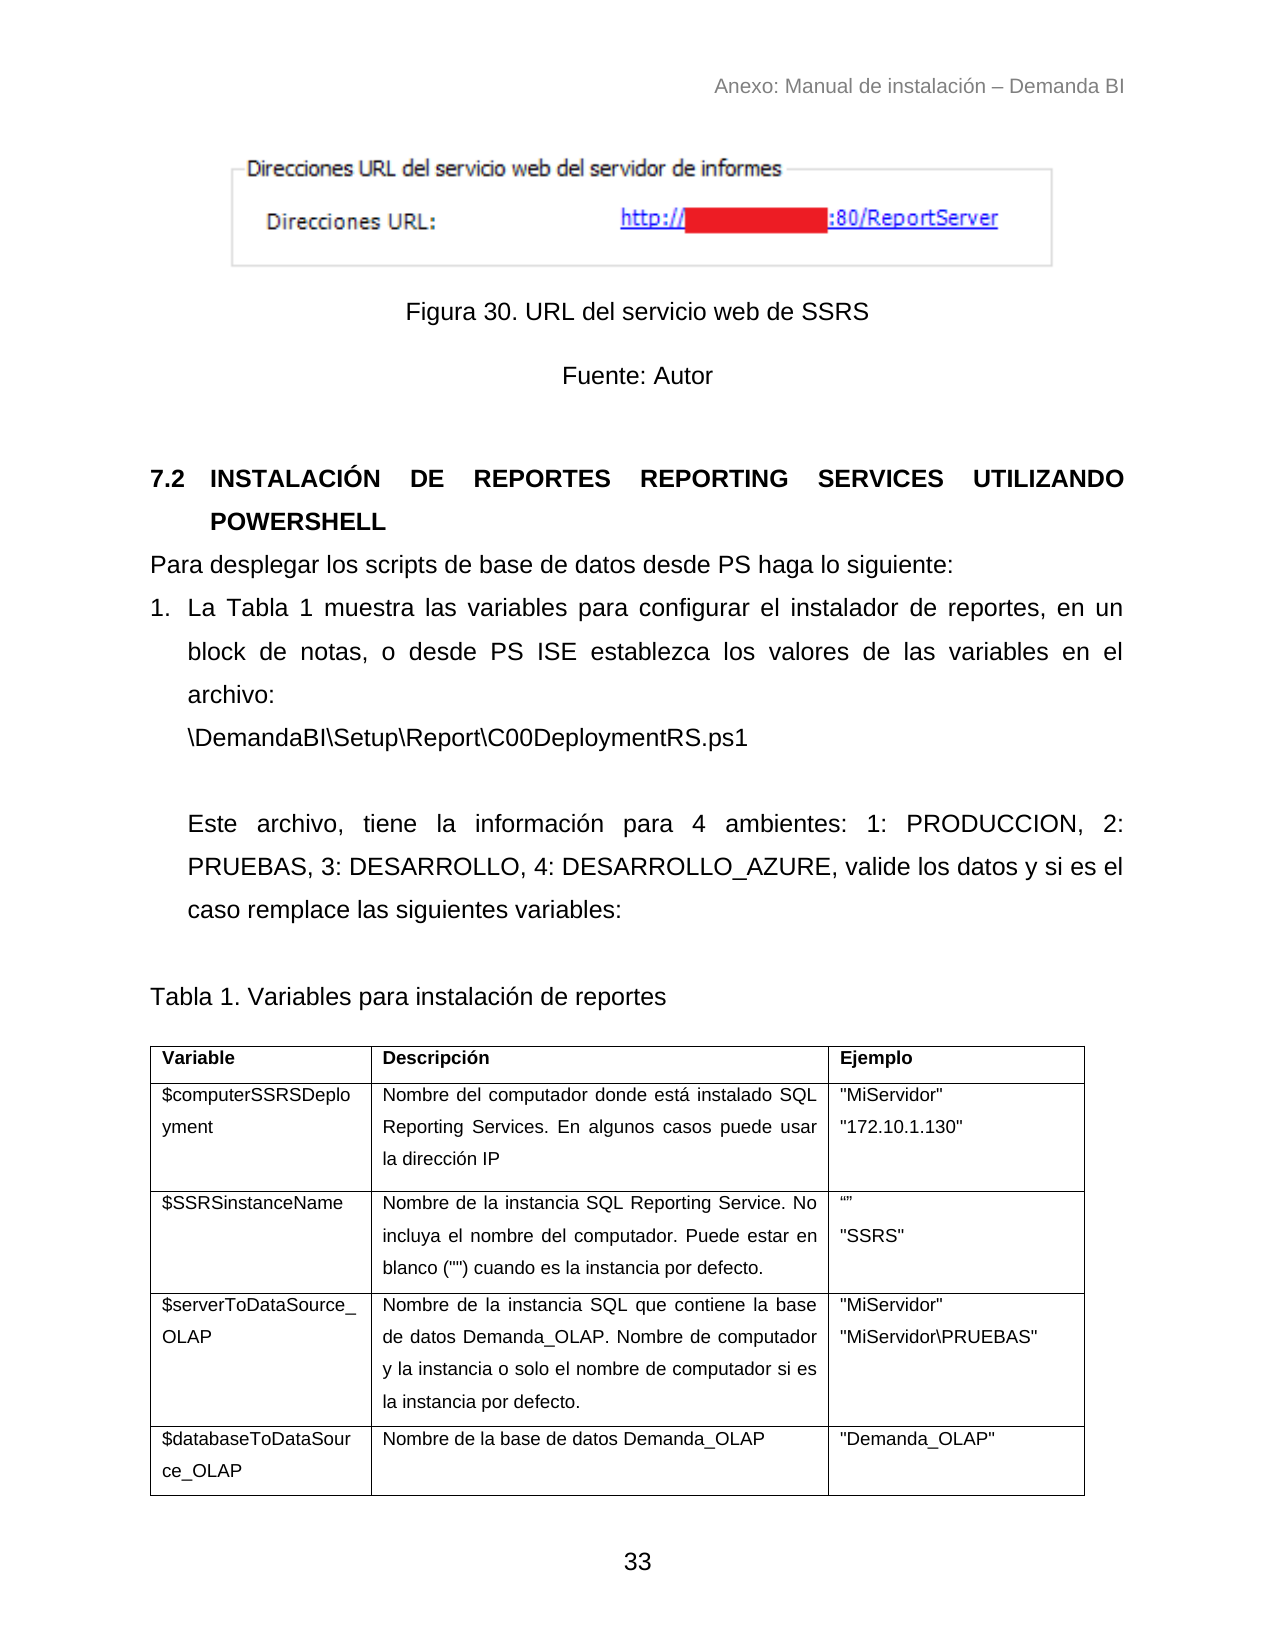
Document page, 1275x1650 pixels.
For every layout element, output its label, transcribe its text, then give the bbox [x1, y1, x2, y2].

table_header Descripción [372, 1047, 828, 1082]
picture [214, 150, 1061, 283]
list Este archivo, tiene la información para 4 ambientes: 1: PRODUCCION, 2: PRUEBAS, 3: DESARROLLO, 4: DESARROLLO_AZURE, valide los datos y si es el caso remplace las siguientes variables: [187, 809, 1125, 924]
table_cell "MiServidor" "172.10.1.130" [829, 1084, 1084, 1191]
table_header Variable [151, 1047, 371, 1082]
table_cell Nombre del computador donde está instalado SQL Reporting Services. En algunos casos puede usar la dirección IP [372, 1084, 828, 1191]
table_cell Nombre de la base de datos Demanda_OLAP [372, 1427, 828, 1495]
text Para desplegar los scripts de base de datos desde PS haga lo siguiente: [150, 550, 1125, 579]
table_cell “” "SSRS" [829, 1192, 1084, 1292]
table_cell $serverToDataSource_OLAP [151, 1294, 371, 1426]
text Fuente: Autor [150, 361, 1125, 390]
table_cell "MiServidor" "MiServidor\PRUEBAS" [829, 1294, 1084, 1426]
table_cell $databaseToDataSource_OLAP [151, 1427, 371, 1495]
table_cell "Demanda_OLAP" [829, 1427, 1084, 1495]
table_cell $SSRSinstanceName [151, 1192, 371, 1292]
table_cell $computerSSRSDeployment [151, 1084, 371, 1191]
list \DemandaBI\Setup\Report\C00DeploymentRS.ps1 [187, 723, 1125, 752]
table_cell Nombre de la instancia SQL que contiene la base de datos Demanda_OLAP. Nombre de computador y la instancia o solo el nombre de computador si es la instancia por defecto. [372, 1294, 828, 1426]
list La Tabla 1 muestra las variables para configurar el instalador de reportes, en un block de notas, o desde PS ISE establezca los valores de las variables en el archivo: [150, 593, 1125, 708]
subtitle INSTALACIÓN DE REPORTES REPORTING SERVICES UTILIZANDO POWERSHELL [150, 464, 1125, 536]
table_cell Nombre de la instancia SQL Reporting Service. No incluya el nombre del computador. Puede estar en blanco ("") cuando es la instancia por defecto. [372, 1192, 828, 1292]
table_header Ejemplo [829, 1047, 1084, 1082]
